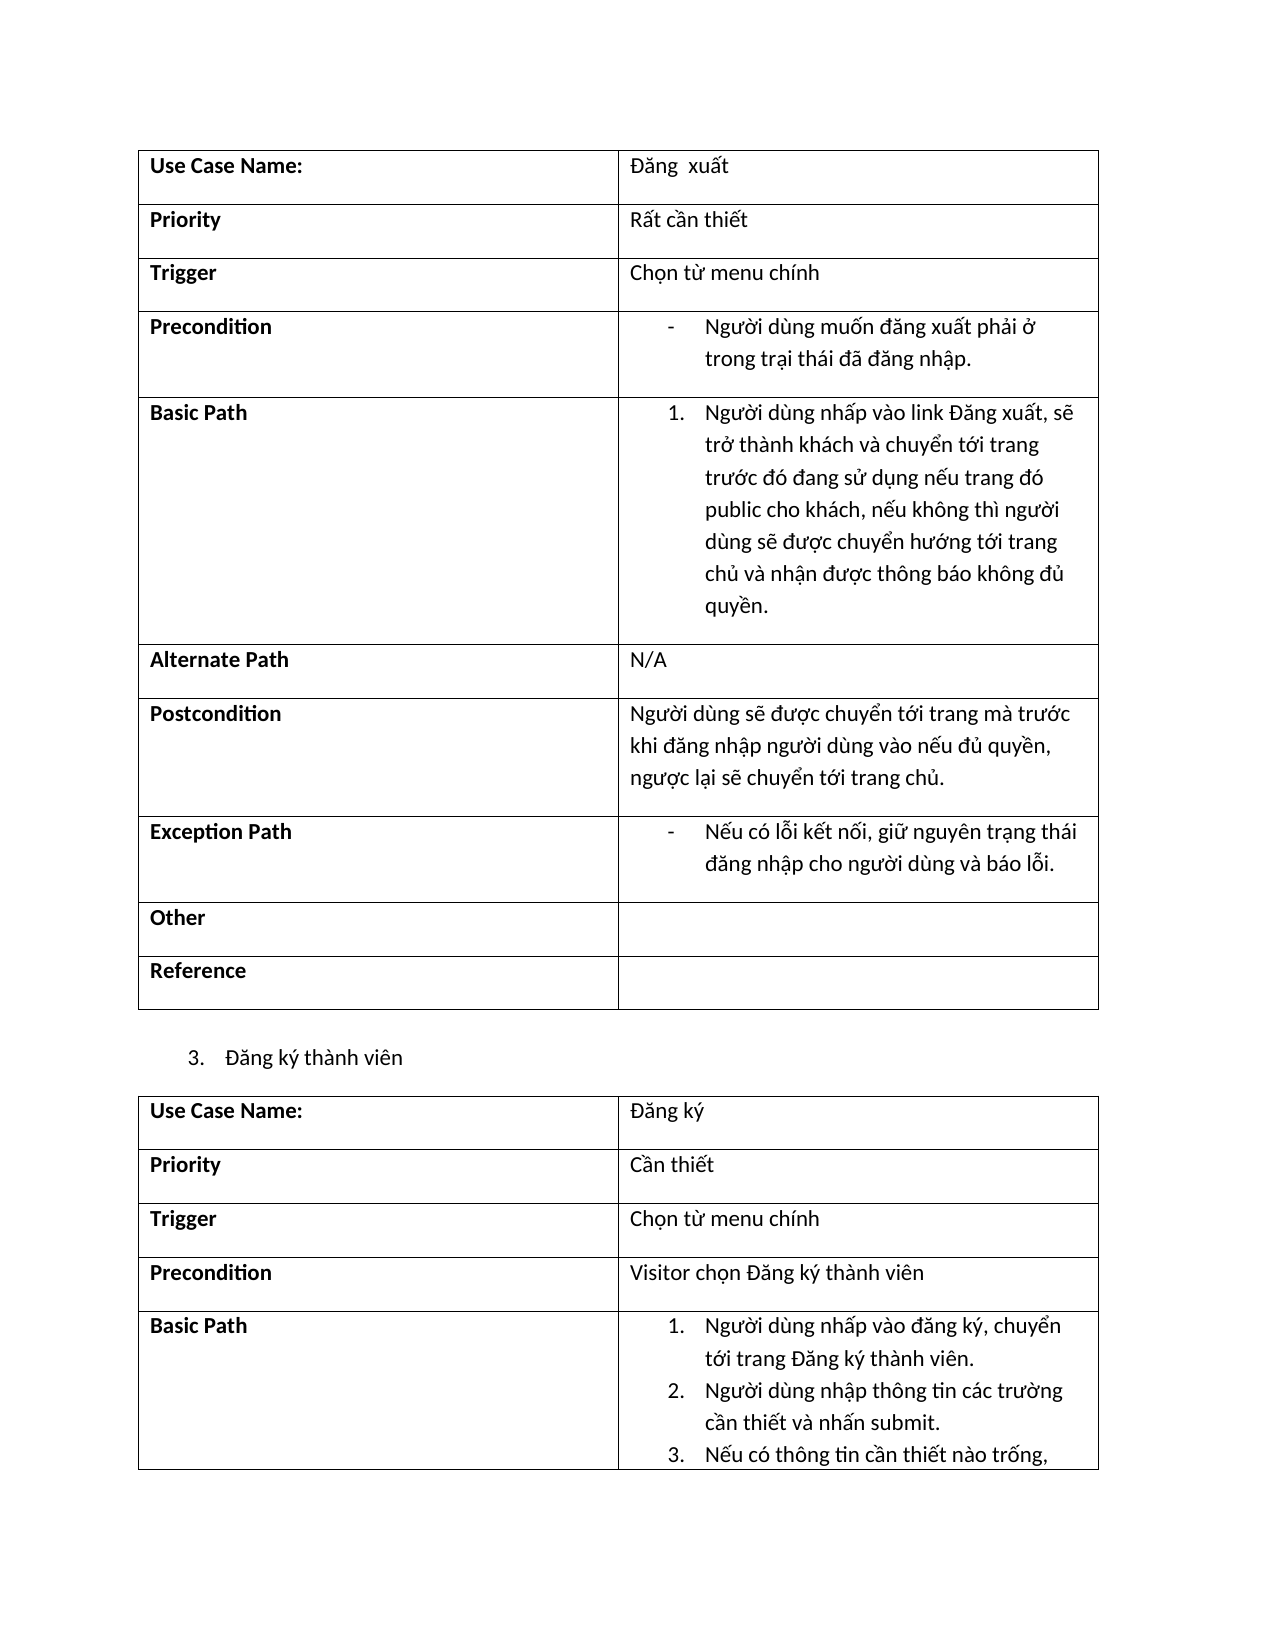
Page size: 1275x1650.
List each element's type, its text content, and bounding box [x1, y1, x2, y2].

table_cell Trigger [139, 1204, 618, 1257]
table_cell Reference [139, 957, 618, 1009]
table_cell Cần thiết [619, 1150, 1098, 1203]
table_cell Rất cần thiết [619, 205, 1098, 257]
table_cell Priority [139, 205, 618, 257]
table_cell Người dùng sẽ được chuyển tới trang mà trước khi đăng nhập người dùng vào nếu đủ quyền, ngược lại sẽ chuyển tới trang chủ. [619, 699, 1098, 816]
table_header Đăng ký [619, 1097, 1098, 1149]
table_cell Người dùng nhấp vào link Đăng xuất, sẽ trở thành khách và chuyển tới trang trước đó đang sử dụng nếu trang đó public cho khách, nếu không thì người dùng sẽ được chuyển hướng tới trang chủ và nhận được thông báo không đủ quyền. [619, 398, 1098, 644]
table_cell Nếu có lỗi kết nối, giữ nguyên trạng thái đăng nhập cho người dùng và báo lỗi. [619, 817, 1098, 902]
table_cell Chọn từ menu chính [619, 259, 1098, 311]
table_cell Basic Path [139, 1312, 618, 1468]
table_cell Basic Path [139, 398, 618, 644]
table_cell Precondition [139, 312, 618, 397]
table_cell Other [139, 903, 618, 956]
table_cell Người dùng muốn đăng xuất phải ở trong trại thái đã đăng nhập. [619, 312, 1098, 397]
table_cell Priority [139, 1150, 618, 1203]
table_header Use Case Name: [139, 1097, 618, 1149]
table_cell N/A [619, 645, 1098, 698]
table_cell Chọn từ menu chính [619, 1204, 1098, 1257]
table_header Đăng xuất [619, 151, 1098, 204]
table_cell [619, 957, 1098, 1009]
table_cell Alternate Path [139, 645, 618, 698]
table_cell Visitor chọn Đăng ký thành viên [619, 1258, 1098, 1311]
table_cell Exception Path [139, 817, 618, 902]
table_header Use Case Name: [139, 151, 618, 204]
table_cell Precondition [139, 1258, 618, 1311]
table_cell Postcondition [139, 699, 618, 816]
list Đăng ký thành viên [187, 1043, 1125, 1071]
table_cell [619, 903, 1098, 956]
table_cell Trigger [139, 259, 618, 311]
